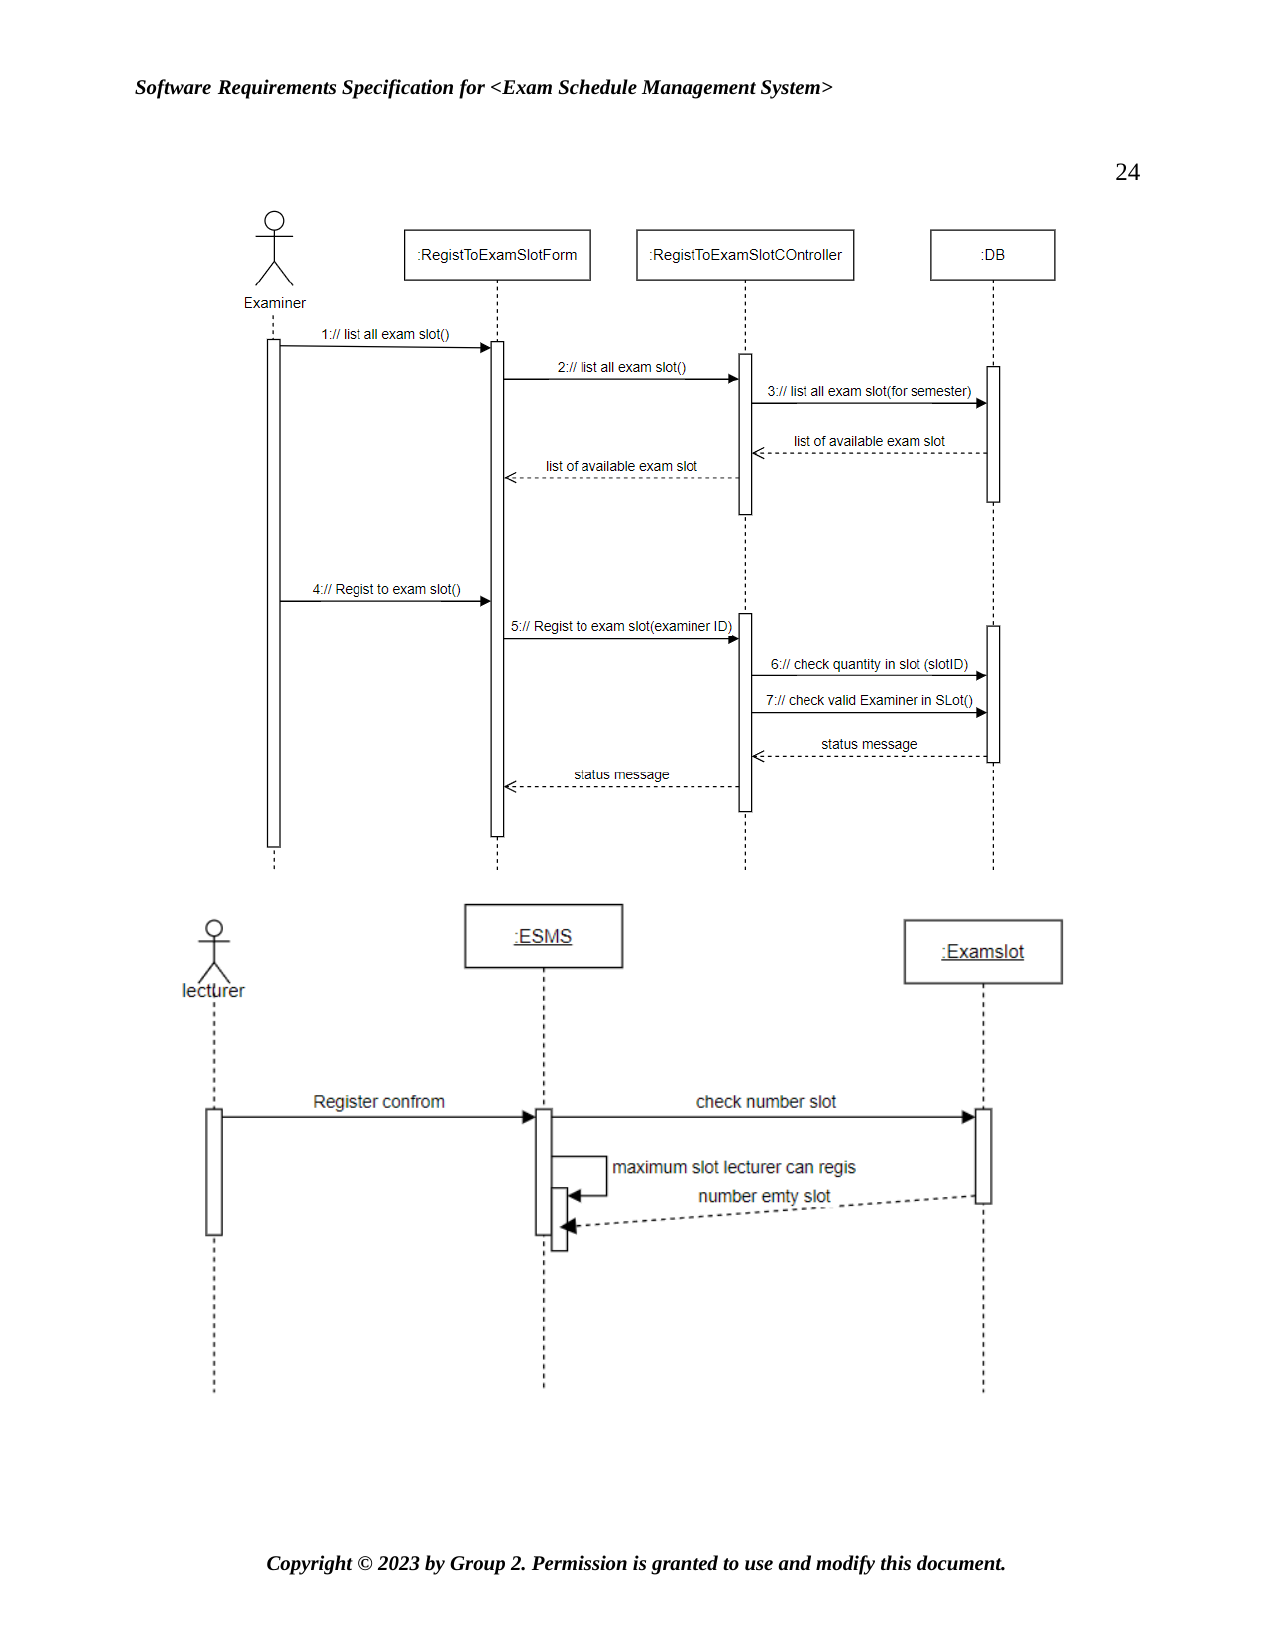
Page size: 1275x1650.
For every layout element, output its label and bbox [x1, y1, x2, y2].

picture [135, 185, 1140, 1434]
